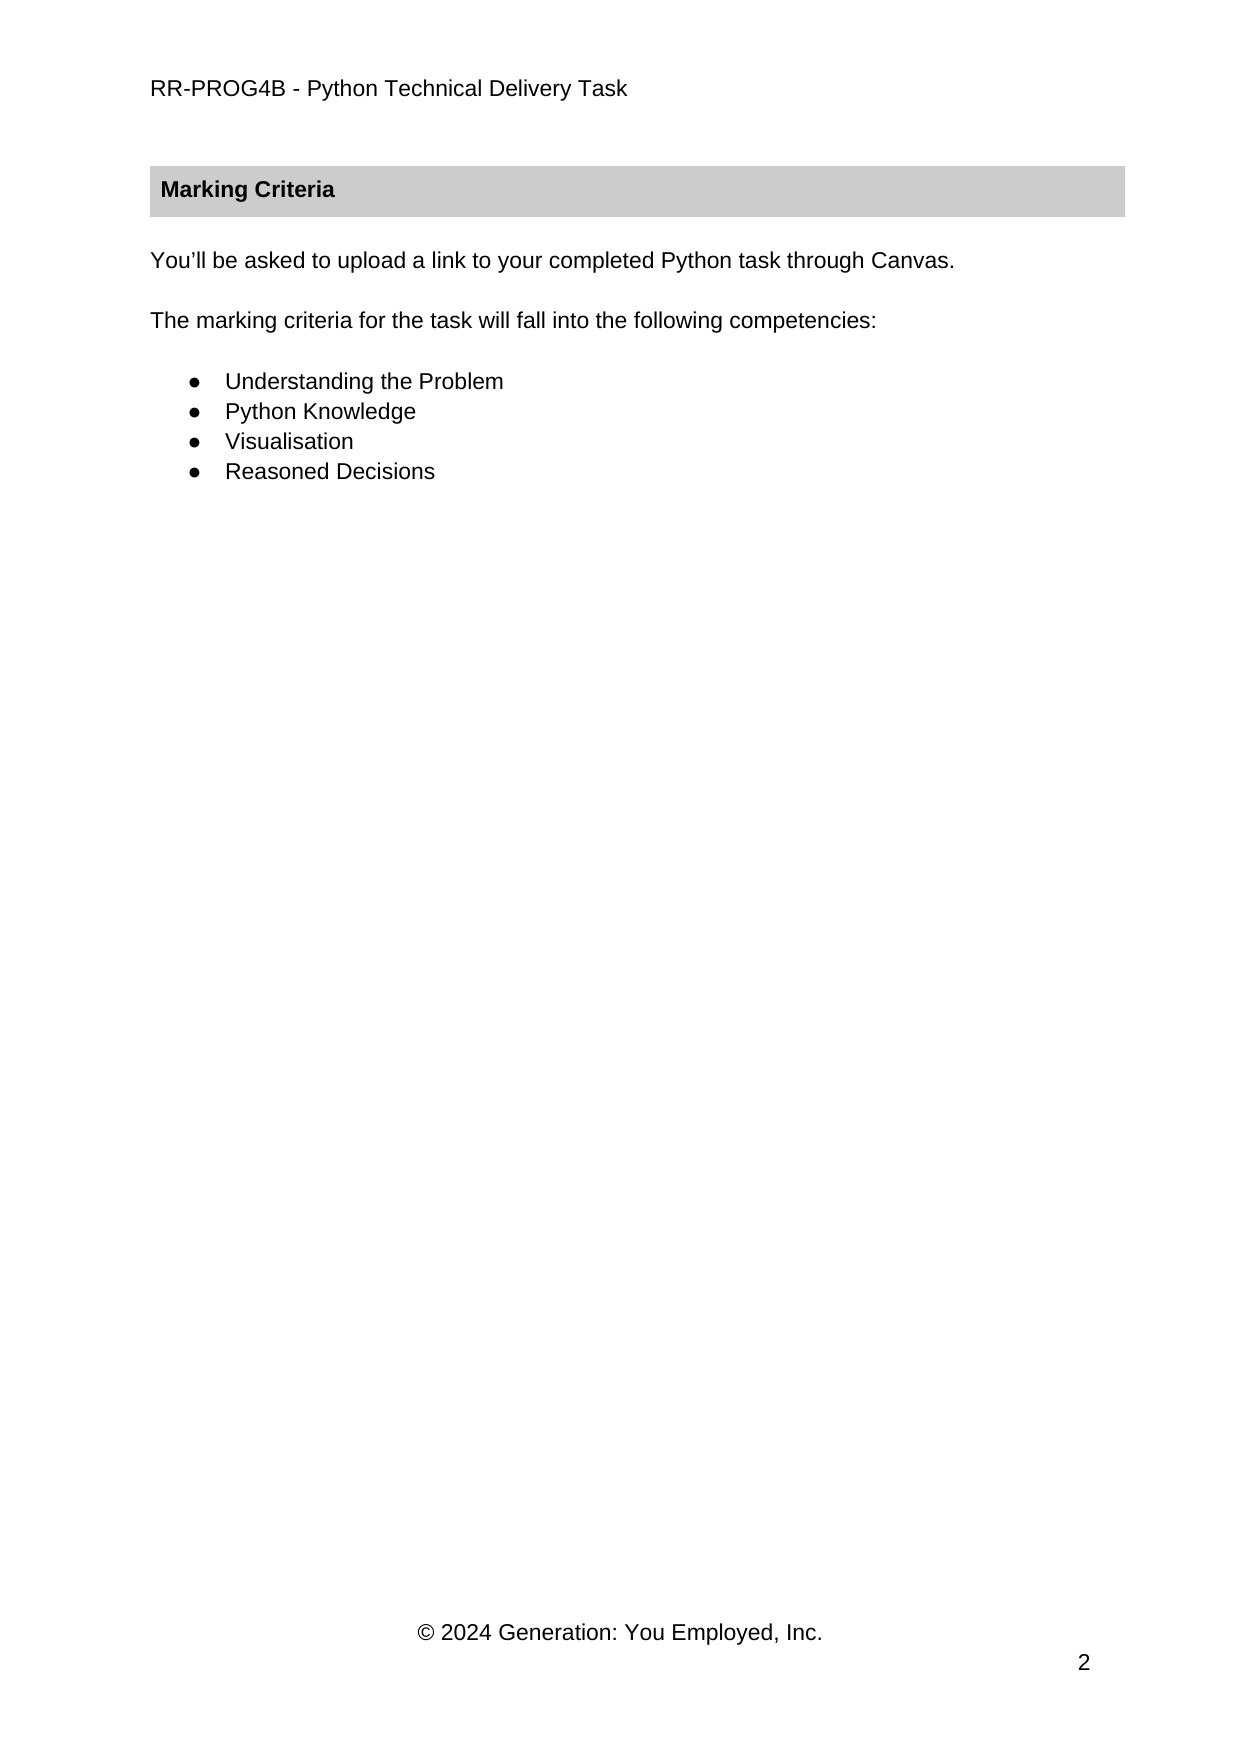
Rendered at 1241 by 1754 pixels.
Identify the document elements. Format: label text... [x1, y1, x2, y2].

list Python Knowledge [187, 398, 1090, 424]
table_header Marking Criteria [150, 166, 1125, 217]
list Understanding the Problem [187, 368, 1090, 394]
text You’ll be asked to upload a link to your completed Python task through Canvas. The marking criteria for the task will fall into the following competencies: [150, 247, 1090, 334]
list Reasoned Decisions [187, 458, 1090, 485]
list Visualisation [187, 428, 1090, 454]
